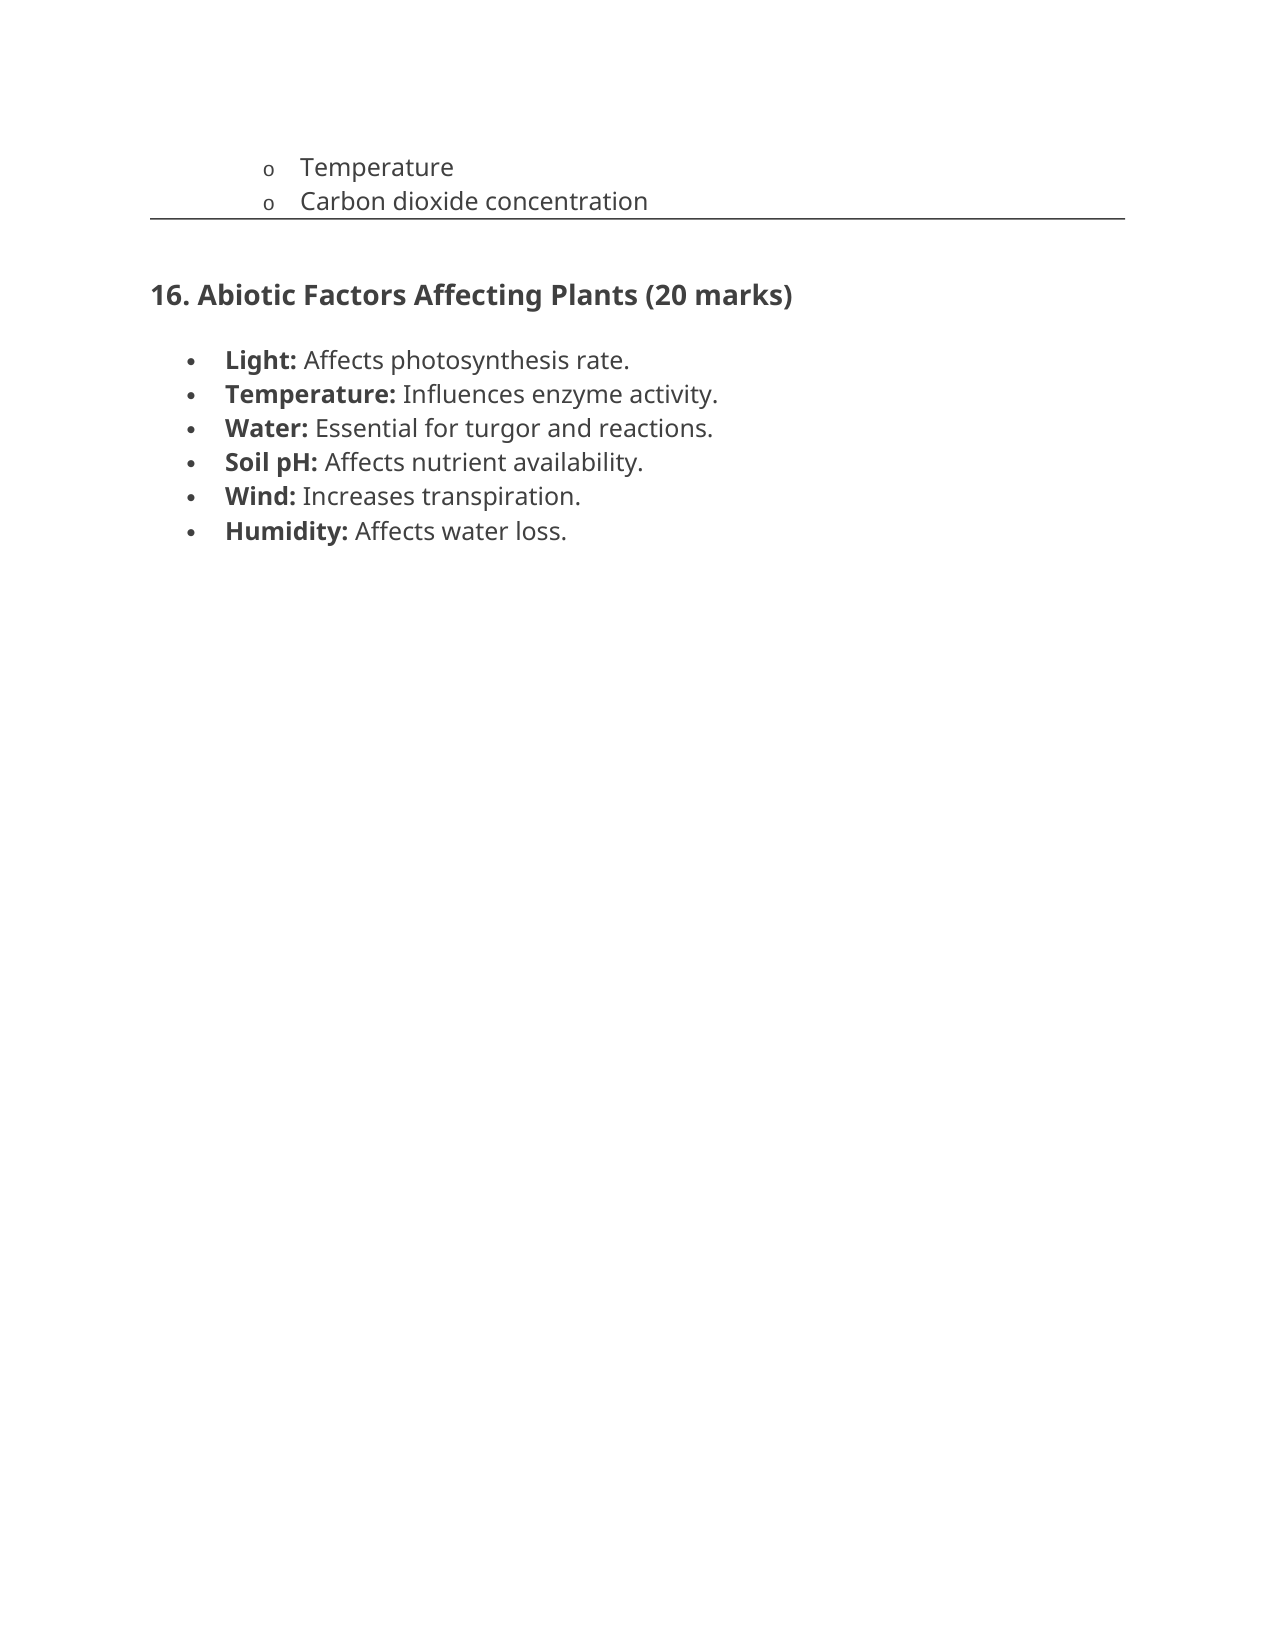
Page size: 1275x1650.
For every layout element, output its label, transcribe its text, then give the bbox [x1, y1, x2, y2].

list Soil pH: Affects nutrient availability. [187, 445, 1125, 479]
list Wind: Increases transpiration. [187, 479, 1125, 513]
list Humidity: Affects water loss. [187, 513, 1125, 547]
list Temperature: Influences enzyme activity. [187, 377, 1125, 411]
list Temperature [262, 150, 1125, 184]
list Light: Affects photosynthesis rate. [187, 343, 1125, 377]
list Water: Essential for turgor and reactions. [187, 411, 1125, 445]
list Carbon dioxide concentration [262, 184, 1125, 218]
text 16. Abiotic Factors Affecting Plants (20 marks) [150, 275, 1125, 314]
